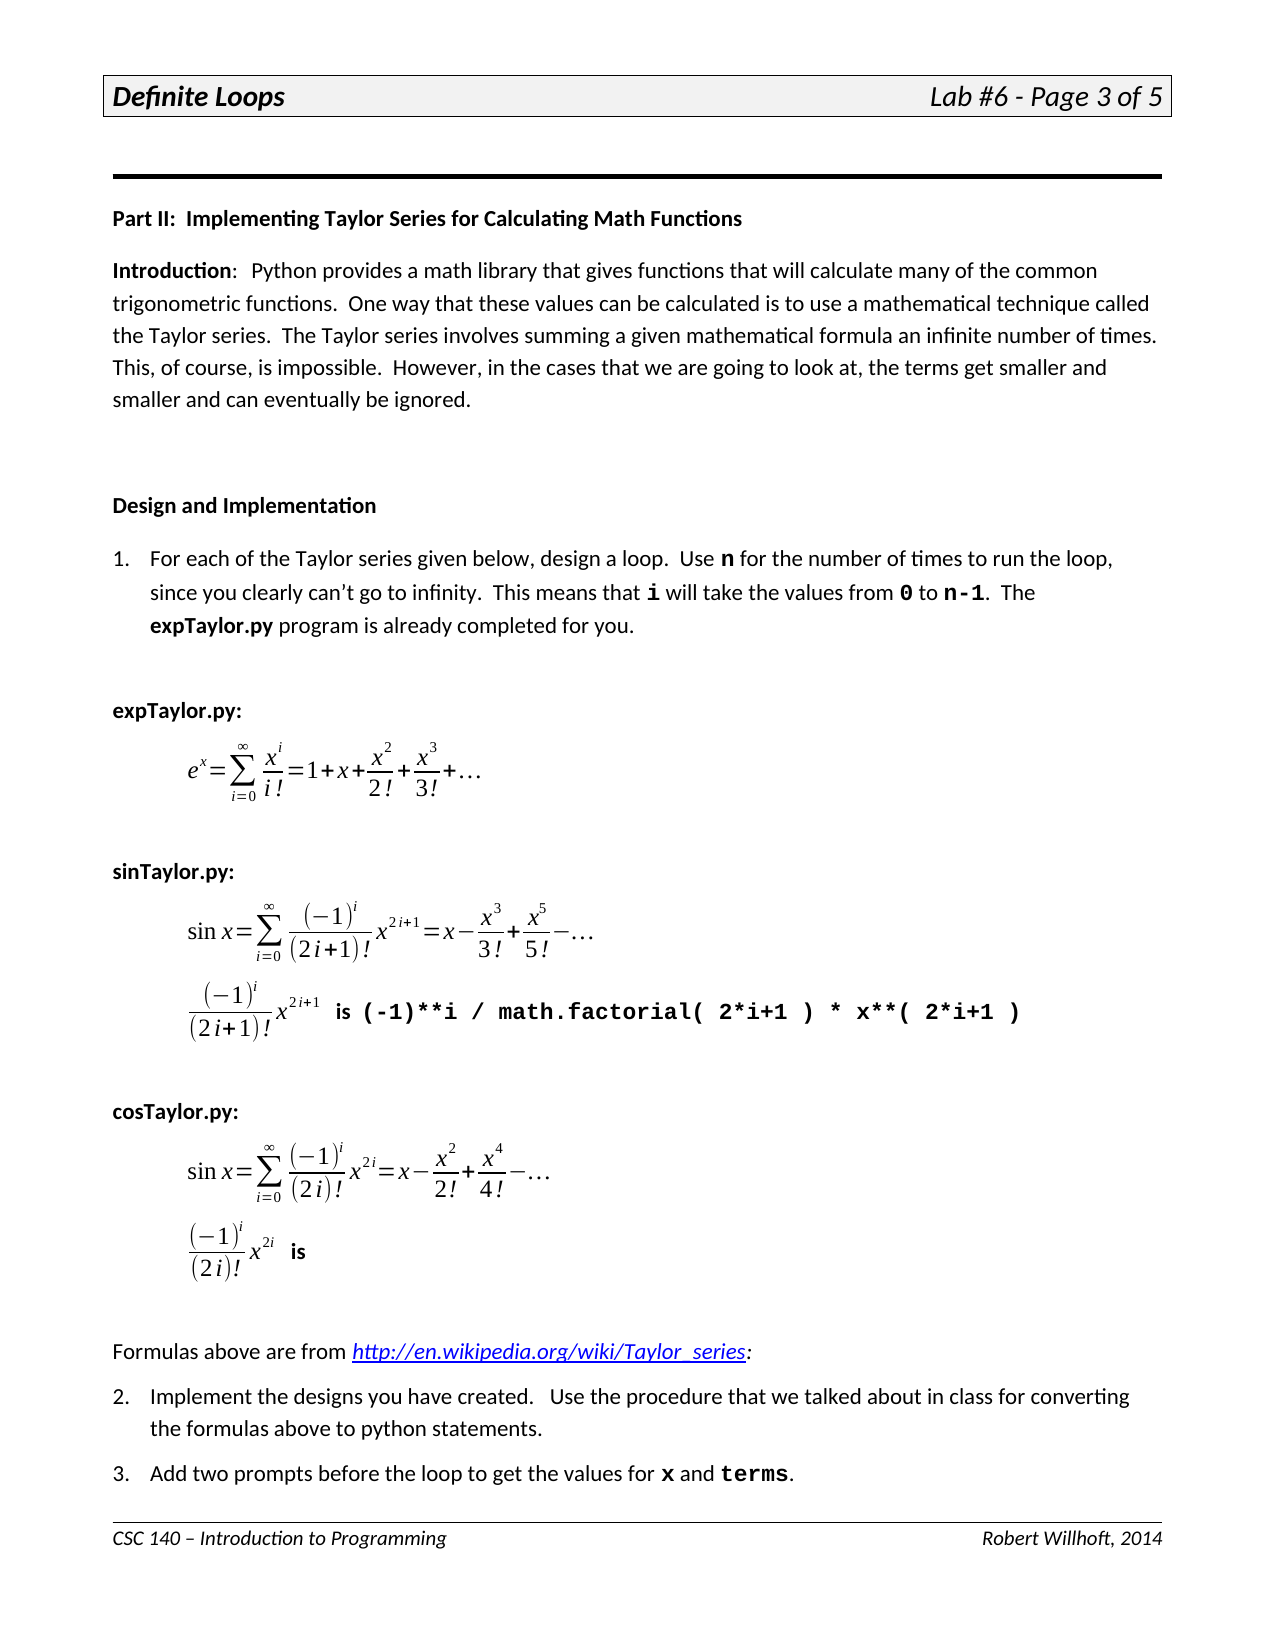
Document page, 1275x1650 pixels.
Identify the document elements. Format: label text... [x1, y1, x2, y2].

text Formulas above are from http://en.wikipedia.org/wiki/Taylor_series: [112, 1337, 1162, 1365]
text Design and Implementation [112, 491, 1162, 519]
list Add two prompts before the loop to get the values for x and terms. [112, 1459, 1162, 1488]
text Part II: Implementing Taylor Series for Calculating Math Functions [112, 175, 1162, 232]
text cosTaylor.py: [112, 1097, 1162, 1125]
text is (-1)**i / math.factorial( 2*i+1 ) * x**( 2*i+1 ) [187, 977, 1162, 1044]
text expTaylor.py: [112, 696, 1162, 724]
text is [187, 1218, 1162, 1284]
list For each of the Taylor series given below, design a loop. Use n for the number of times to run the loop, since you clearly can’t go to infinity. This means that i will take the values from 0 to n-1. The expTaylor.py program is already completed for you. [112, 544, 1162, 639]
text Introduction: Python provides a math library that gives functions that will calculate many of the common trigonometric functions. One way that these values can be calculated is to use a mathematical technique called the Taylor series. The Taylor series involves summing a given mathematical formula an infinite number of times. This, of course, is impossible. However, in the cases that we are going to look at, the terms get smaller and smaller and can eventually be ignored. [112, 257, 1162, 413]
text sinTaylor.py: [112, 857, 1162, 885]
list Implement the designs you have created. Use the procedure that we talked about in class for converting the formulas above to python statements. [112, 1382, 1162, 1442]
